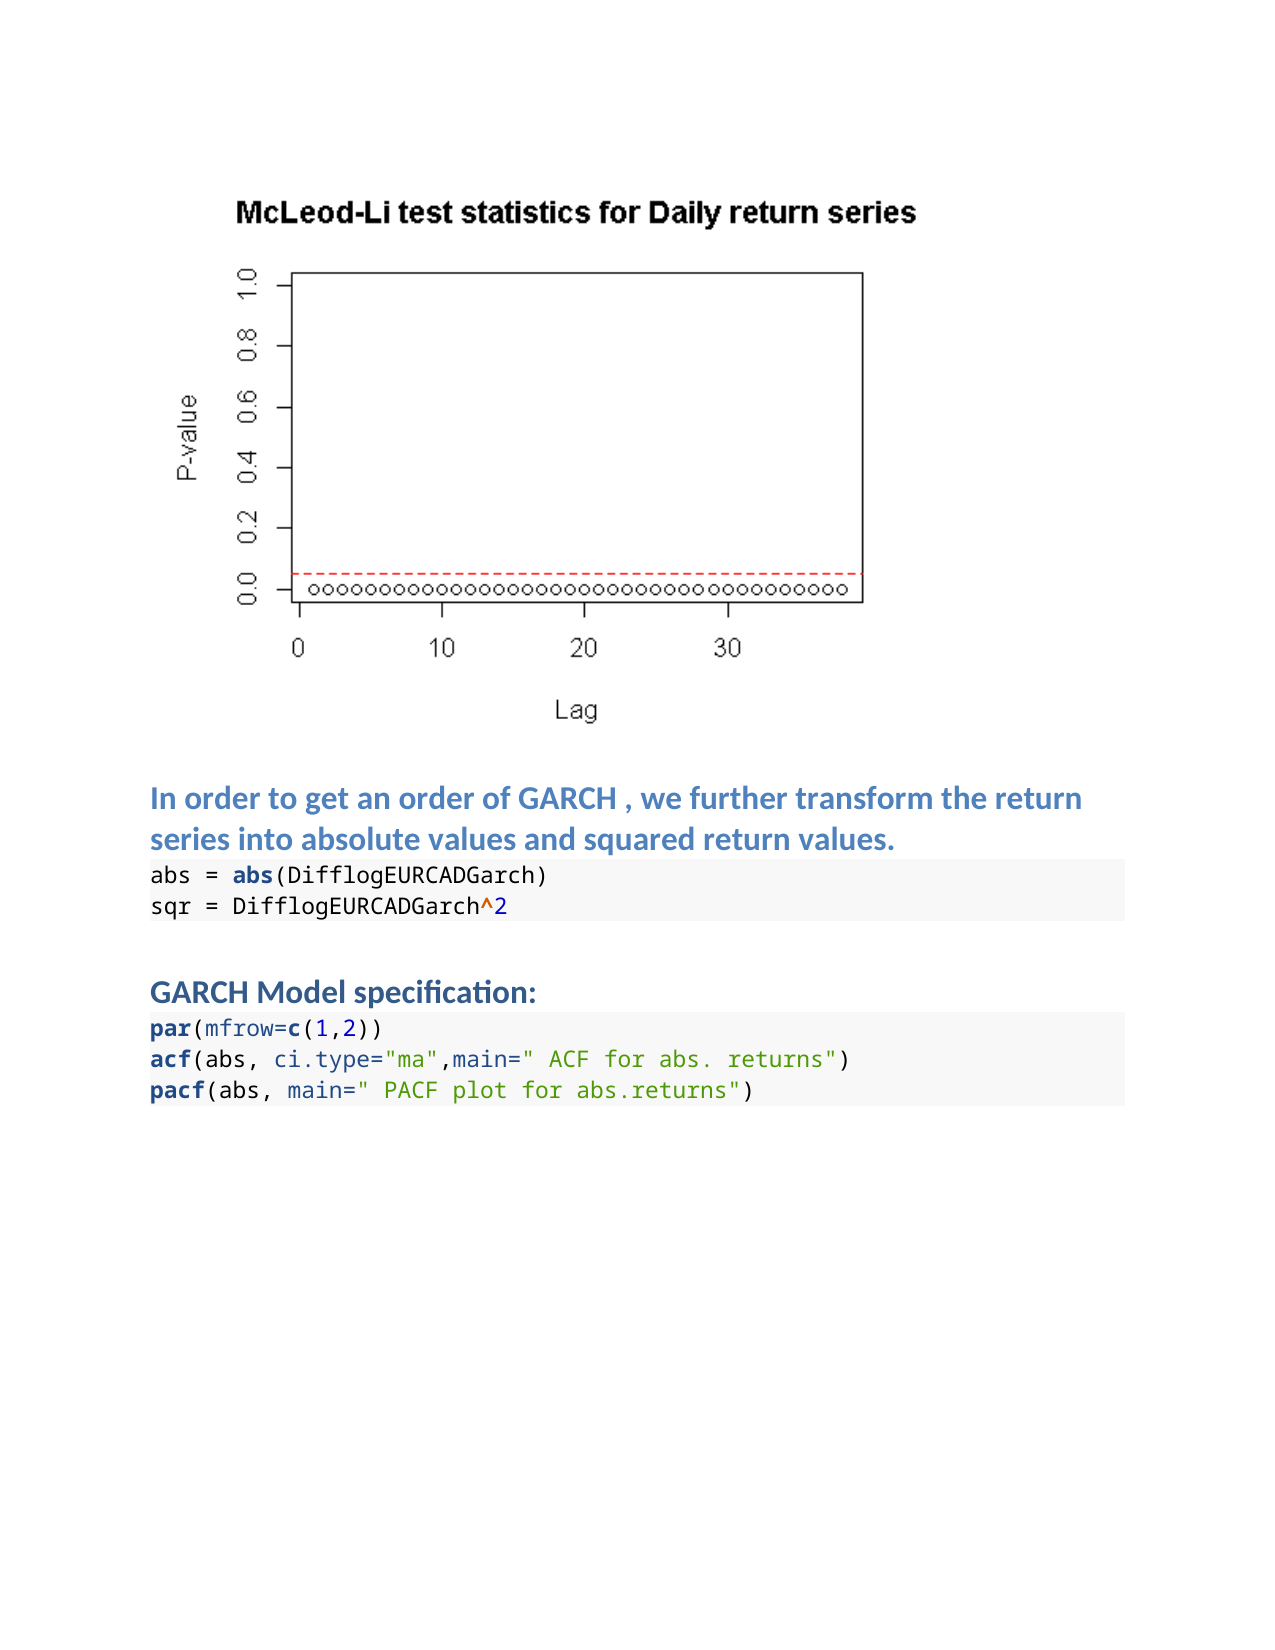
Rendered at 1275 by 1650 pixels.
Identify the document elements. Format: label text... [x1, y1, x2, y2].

picture [168, 150, 927, 757]
subtitle In order to get an order of GARCH , we further transform the return series into absolute values and squared return values. [150, 777, 1125, 859]
subtitle GARCH Model specification: [150, 971, 1125, 1012]
text abs = abs(DifflogEURCADGarch) sqr = DifflogEURCADGarch^2 [507, 859, 1125, 921]
text par(mfrow=c(1,2)) acf(abs, ci.type="ma",main=" ACF for abs. returns") pacf(abs, main=" PACF plot for abs.returns") [384, 1012, 1125, 1106]
